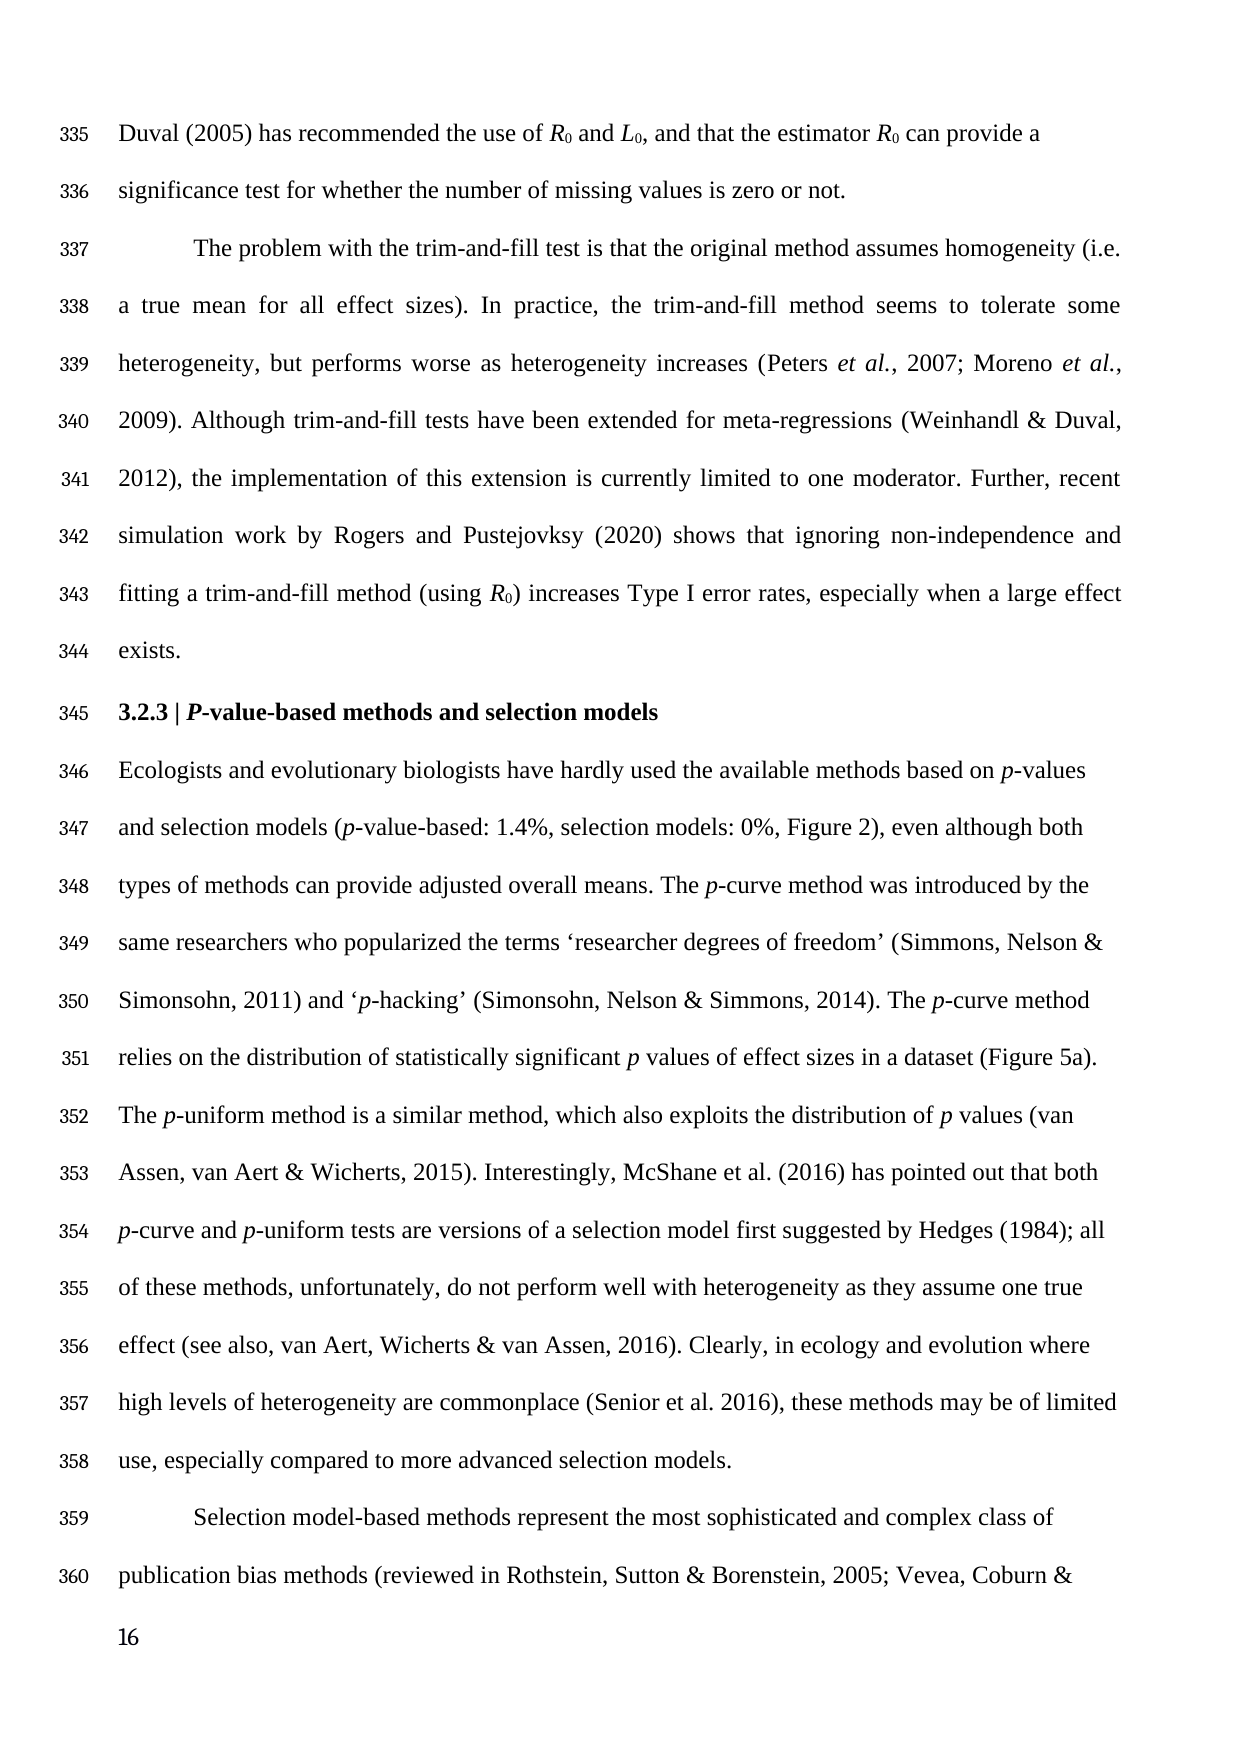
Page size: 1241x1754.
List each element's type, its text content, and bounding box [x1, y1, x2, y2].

text The problem with the trim-and-fill test is that the original method assumes homogeneity (i.e. a true mean for all effect sizes). In practice, the trim-and-fill method seems to tolerate some heterogeneity, but performs worse as heterogeneity increases (Peters et al., 2007; Moreno et al., 2009). Although trim-and-fill tests have been extended for meta-regressions (Weinhandl & Duval, 2012), the implementation of this extension is currently limited to one moderator. Further, recent simulation work by Rogers and Pustejovksy (2020) shows that ignoring non-independence and fitting a trim-and-fill method (using R0) increases Type I error rates, especially when a large effect exists. [118, 233, 1122, 664]
subtitle 3.2.3 | P-value-based methods and selection models [118, 697, 1122, 726]
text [118, 1502, 1122, 1588]
text Ecologists and evolutionary biologists have hardly used the available methods based on p-values and selection models (p-value-based: 1.4%, selection models: 0%, Figure 2), even although both types of methods can provide adjusted overall means. The p-curve method was introduced by the same researchers who popularized the terms ‘researcher degrees of freedom’ (Simmons, Nelson & Simonsohn, 2011) and ‘p-hacking’ (Simonsohn, Nelson & Simmons, 2014). The p-curve method relies on the distribution of statistically significant p values of effect sizes in a dataset (Figure 5a). The p-uniform method is a similar method, which also exploits the distribution of p values (van Assen, van Aert & Wicherts, 2015). Interestingly, McShane et al. (2016) has pointed out that both p-curve and p-uniform tests are versions of a selection model first suggested by Hedges (1984); all of these methods, unfortunately, do not perform well with heterogeneity as they assume one true effect (see also, van Aert, Wicherts & van Assen, 2016). Clearly, in ecology and evolution where high levels of heterogeneity are commonplace (Senior et al. 2016), these methods may be of limited use, especially compared to more advanced selection models. [118, 755, 1122, 1473]
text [118, 118, 1122, 204]
